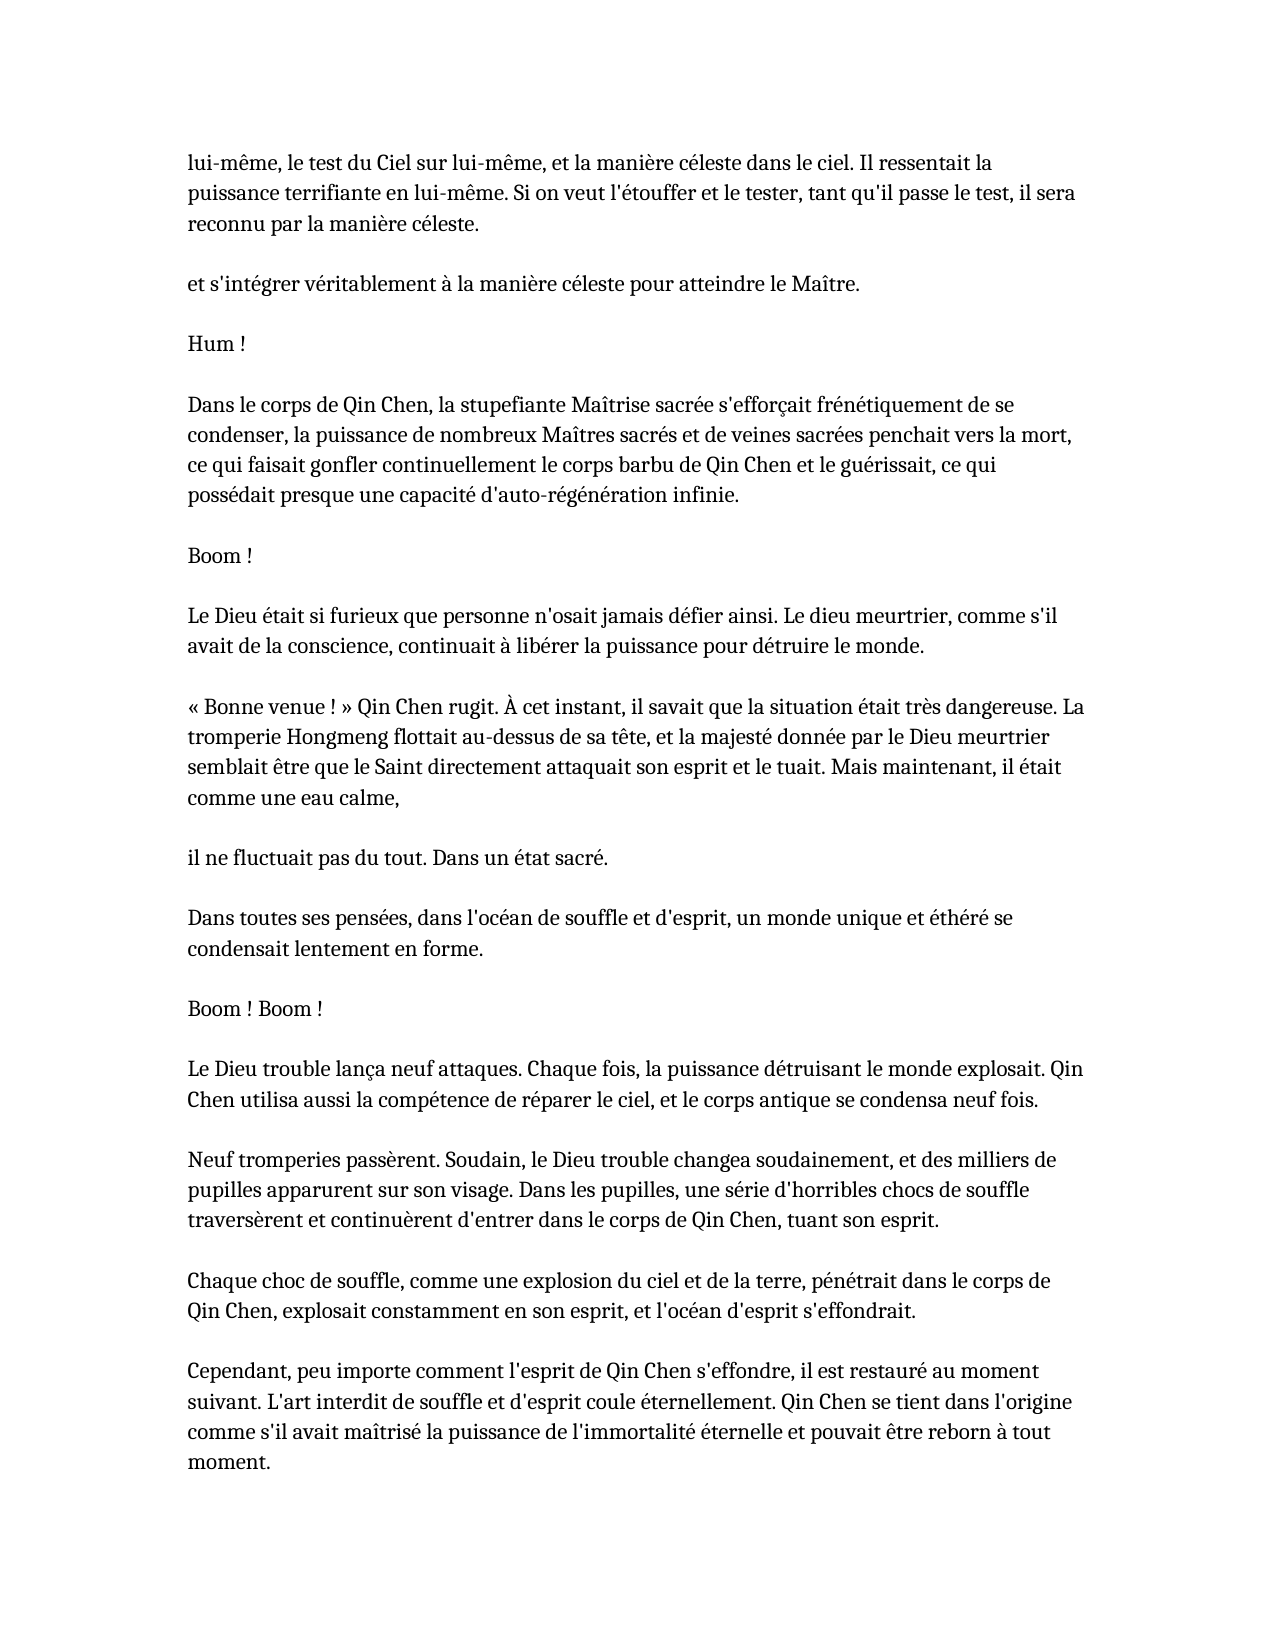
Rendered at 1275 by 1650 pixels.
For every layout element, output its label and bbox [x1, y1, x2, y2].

text [187, 150, 1087, 1475]
